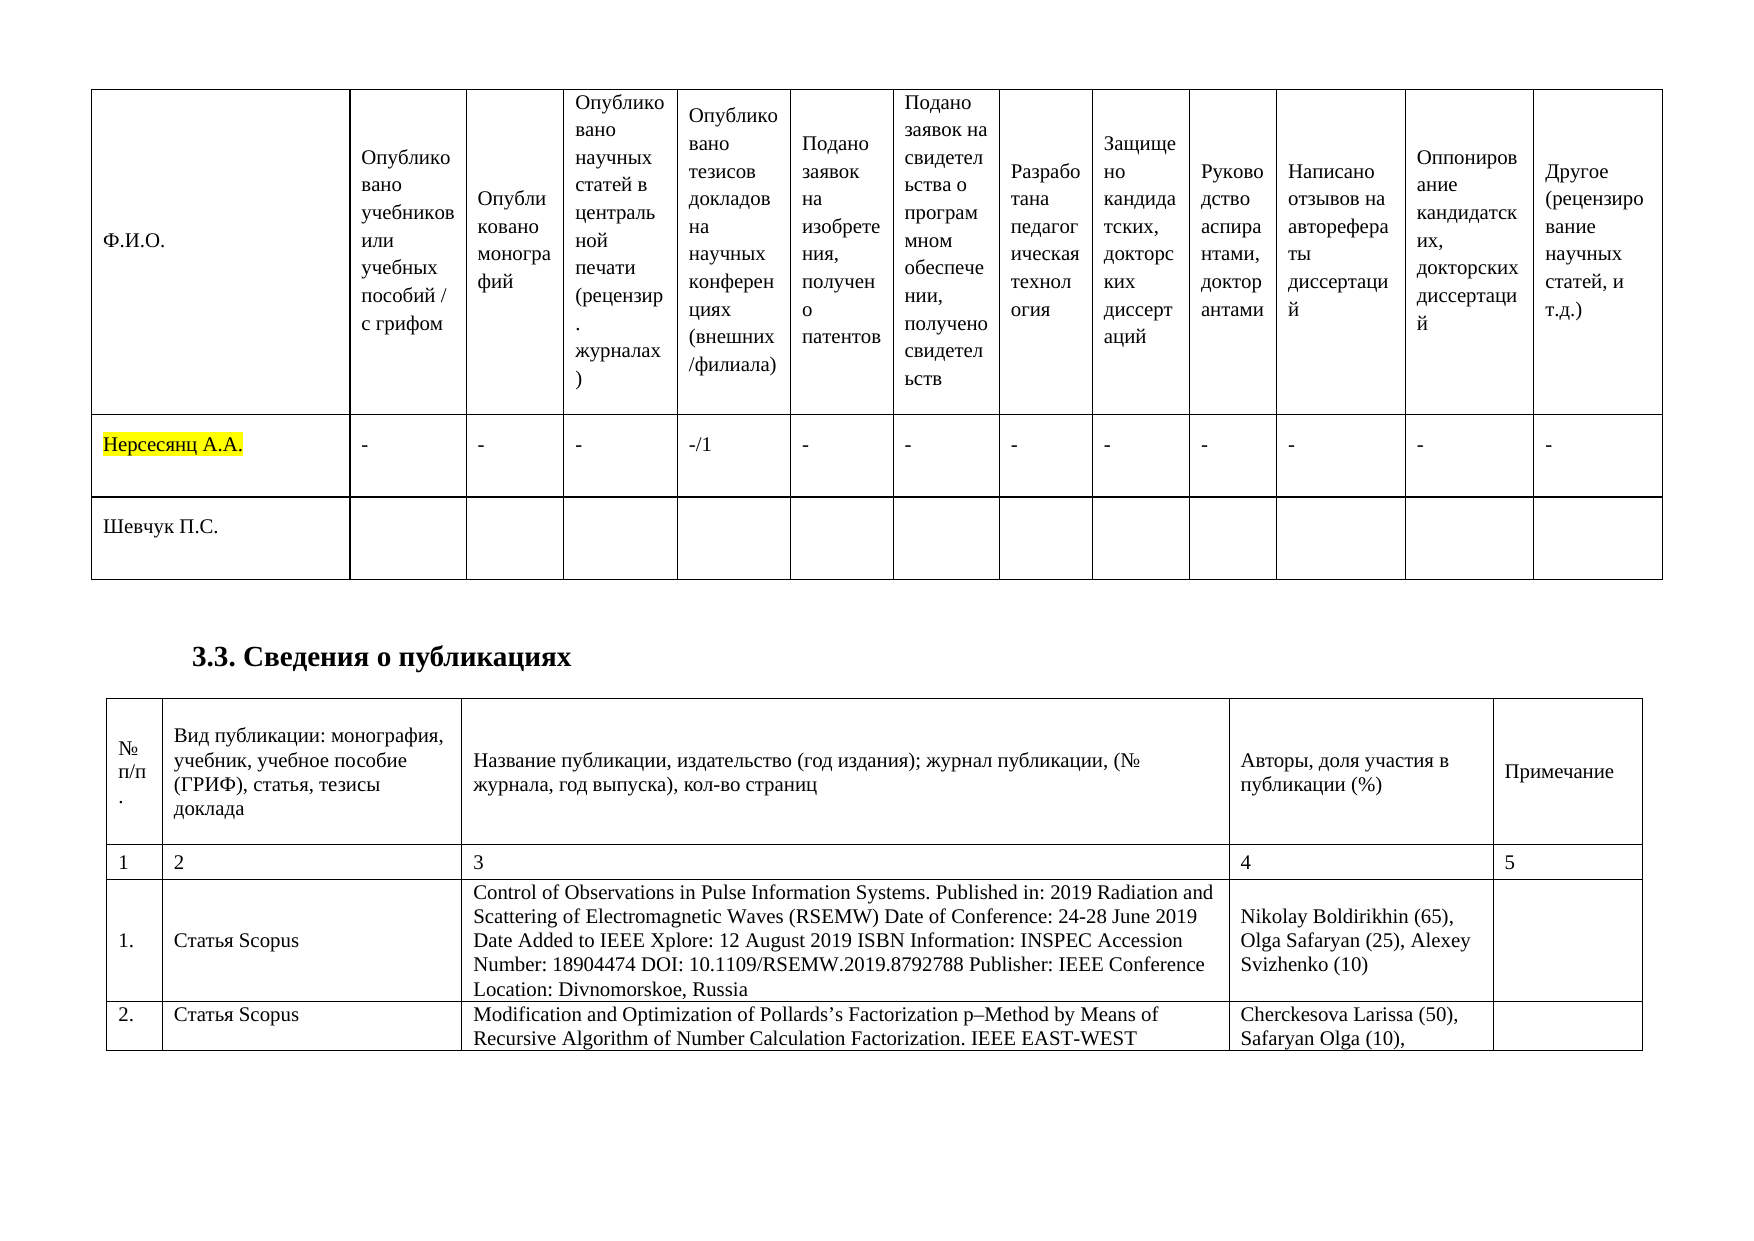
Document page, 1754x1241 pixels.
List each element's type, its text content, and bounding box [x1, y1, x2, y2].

text 3.3. Сведения о публикациях [118, 639, 1636, 672]
table_header Опубликовано монографий [467, 90, 563, 414]
table_header № п/п. [107, 699, 162, 844]
table_cell Nikolay Boldirikhin (65), Olga Safaryan (25), Alexey Svizhenko (10) [1230, 880, 1493, 1001]
table_cell - [351, 415, 466, 496]
table_header Руководство аспирантами, докторантами [1190, 90, 1276, 414]
table_cell [1000, 498, 1092, 578]
table_cell 4 [1230, 845, 1493, 879]
table_cell [107, 880, 162, 1001]
table_header Опубликовано учебников или учебных пособий / с грифом [351, 90, 466, 414]
table_header Подано заявок на изобретения, получено патентов [791, 90, 893, 414]
table_header Название публикации, издательство (год издания); журнал публикации, (№ журнала, год выпуска), кол-во страниц [462, 699, 1229, 844]
table_cell 2 [163, 845, 461, 879]
table_cell [1494, 1002, 1642, 1050]
table_cell - [1093, 415, 1189, 496]
table_cell 3 [462, 845, 1229, 879]
table_cell 5 [1494, 845, 1642, 879]
table_cell Статья Scopus [163, 880, 461, 1001]
table_cell - [1534, 415, 1662, 496]
table_cell [791, 498, 893, 578]
table_cell [1277, 498, 1405, 578]
table_header Разработана педагогическая технология [1000, 90, 1092, 414]
table_header Опубликовано тезисов докладов на научных конференциях (внешних/филиала) [678, 90, 790, 414]
table_cell - [894, 415, 999, 496]
table_cell Нерсесянц А.А. [92, 415, 349, 496]
table_header Защищено кандидатских, докторских диссертаций [1093, 90, 1189, 414]
table_cell - [1406, 415, 1533, 496]
table_cell [1534, 498, 1662, 578]
table_header Опубликовано научных статей в центральной печати (рецензир. журналах) [564, 90, 677, 414]
table_cell -/1 [678, 415, 790, 496]
table_cell Control of Observations in Pulse Information Systems. Published in: 2019 Radiation and Scattering of Electromagnetic Waves (RSEMW) Date of Conference: 24-28 June 2019 Date Added to IEEE Xplore: 12 August 2019 ISBN Information: INSPEC Accession Number: 18904474 DOI: 10.1109/RSEMW.2019.8792788 Publisher: IEEE Conference Location: Divnomorskoe, Russia [462, 880, 1229, 1001]
table_cell [894, 498, 999, 578]
table_header Вид публикации: монография, учебник, учебное пособие (ГРИФ), статья, тезисы доклада [163, 699, 461, 844]
table_cell [1190, 498, 1276, 578]
table_cell Шевчук П.С. [92, 498, 349, 578]
table_header Написано отзывов на авторефераты диссертаций [1277, 90, 1405, 414]
table_cell [1406, 498, 1533, 578]
table_header Авторы, доля участия в публикации (%) [1230, 699, 1493, 844]
table_cell 1 [107, 845, 162, 879]
table_cell Cherckesova Larissa (50), Safaryan Olga (10), Porksheyan Vitaliy (10), Revyakina Elena (10), Boldyrikhin Nikolay (10), Razumov Pavel (10) [1230, 1002, 1493, 1050]
table_cell [107, 1002, 162, 1050]
table_cell - [1000, 415, 1092, 496]
table_header Подано заявок на свидетельства о программном обеспечении, получено свидетельств [894, 90, 999, 414]
table_header Оппонирование кандидатских, докторских диссертаций [1406, 90, 1533, 414]
table_cell Статья Scopus [163, 1002, 461, 1050]
table_cell - [1190, 415, 1276, 496]
table_cell [678, 498, 790, 578]
table_cell [564, 498, 677, 578]
table_cell [1093, 498, 1189, 578]
table_cell [1494, 880, 1642, 1001]
table_cell - [467, 415, 563, 496]
table_header Примечание [1494, 699, 1642, 844]
table_cell - [1277, 415, 1405, 496]
table_header Ф.И.О. [92, 90, 349, 414]
table_cell - [791, 415, 893, 496]
table_cell [351, 498, 466, 578]
table_cell [467, 498, 563, 578]
table_header Другое (рецензирование научных статей, и т.д.) [1534, 90, 1662, 414]
table_cell - [564, 415, 677, 496]
